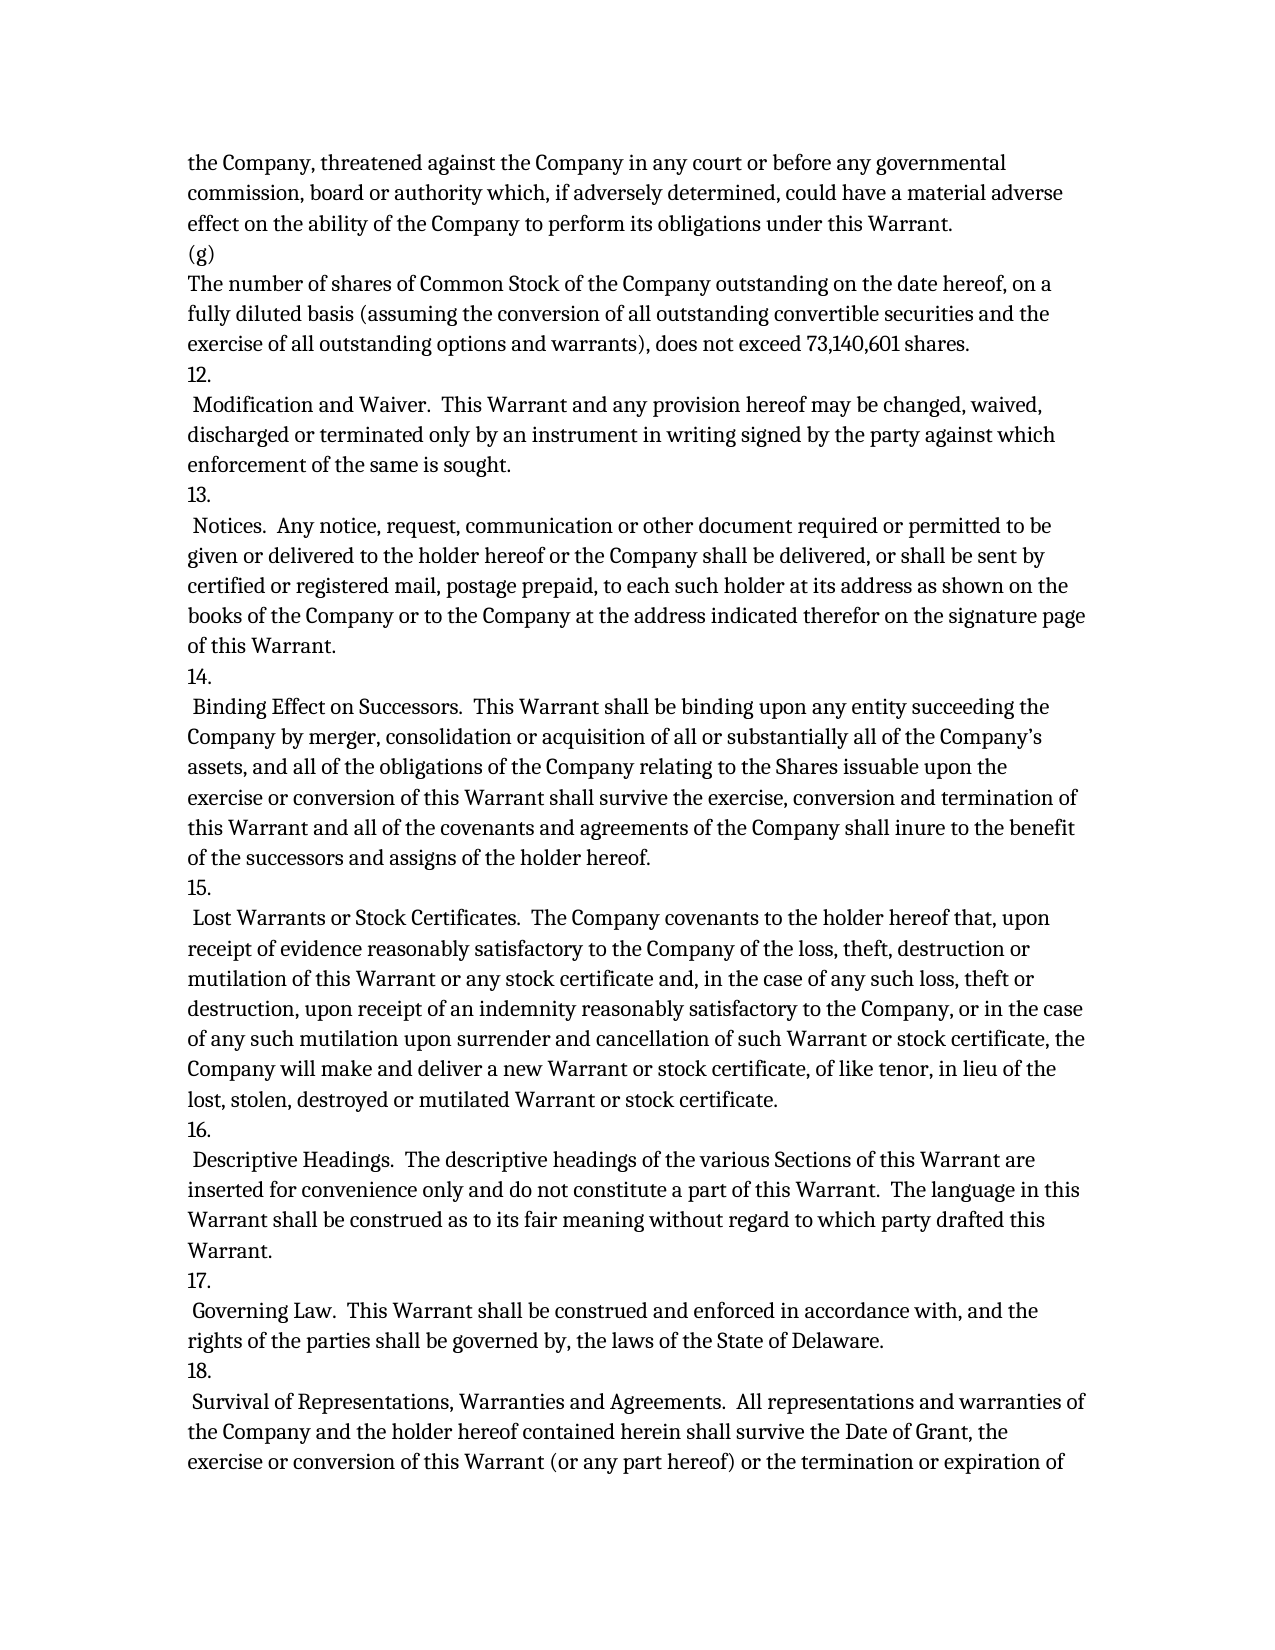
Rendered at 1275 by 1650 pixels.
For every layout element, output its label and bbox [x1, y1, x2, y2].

text [187, 150, 1087, 1475]
